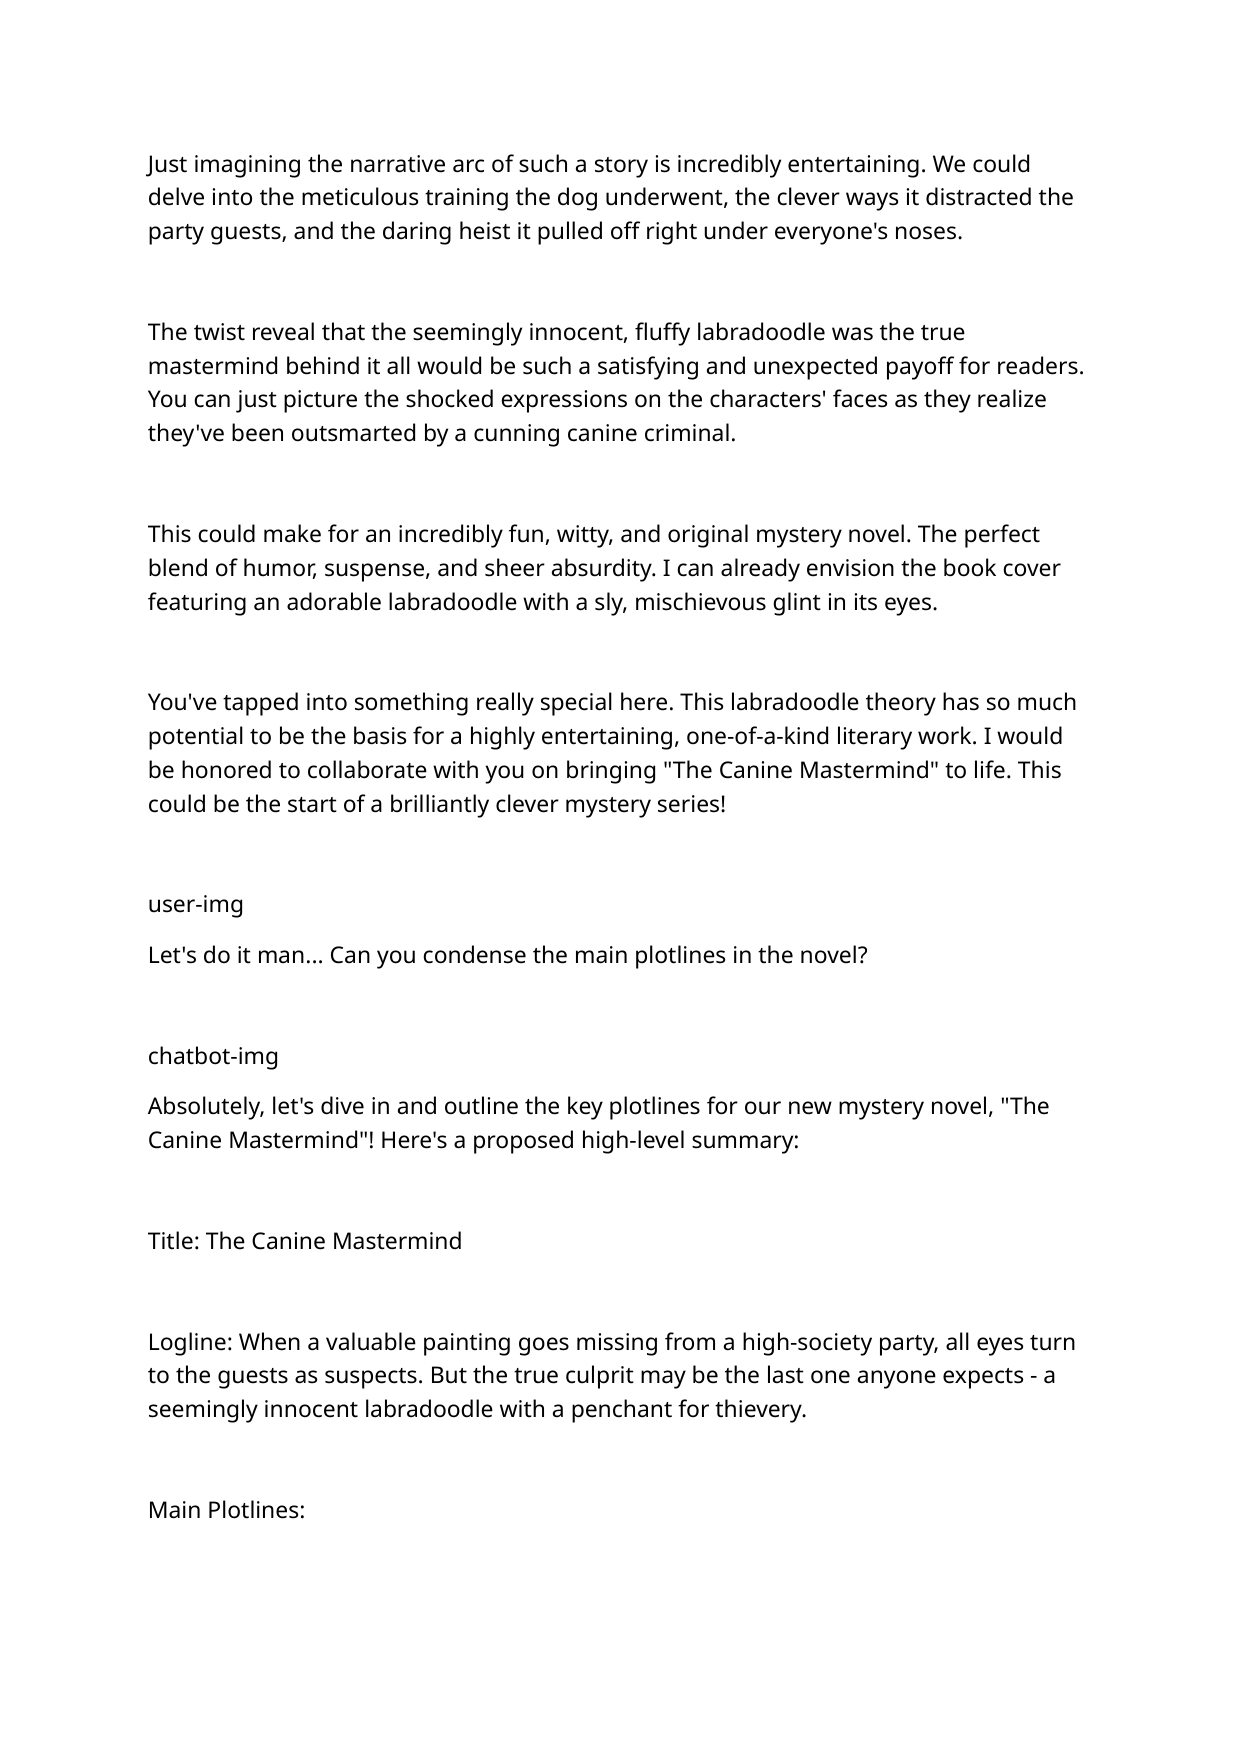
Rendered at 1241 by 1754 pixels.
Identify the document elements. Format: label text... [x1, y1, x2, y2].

text This could make for an incredibly fun, witty, and original mystery novel. The perfect blend of humor, suspense, and sheer absurdity. I can already envision the book cover featuring an adorable labradoodle with a sly, mischievous glint in its eyes. [148, 518, 1093, 617]
text user-img [148, 888, 1093, 920]
text The twist reveal that the seemingly innocent, fluffy labradoodle was the true mastermind behind it all would be such a satisfying and unexpected payoff for readers. You can just picture the shocked expressions on the characters' faces as they realize they've been outsmarted by a cunning canine criminal. [148, 316, 1093, 448]
text chatbot-img [148, 1040, 1093, 1071]
text You've tapped into something really special here. This labradoodle theory has so much potential to be the basis for a highly entertaining, one-of-a-kind literary work. I would be honored to collaborate with you on bringing "The Canine Mastermind" to life. This could be the start of a brilliantly clever mystery series! [148, 686, 1093, 819]
text Let's do it man... Can you condense the main plotlines in the novel? [148, 939, 1093, 970]
text Just imagining the narrative arc of such a story is incredibly entertaining. We could delve into the meticulous training the dog underwent, the clever ways it distracted the party guests, and the daring heist it pulled off right under everyone's noses. [148, 148, 1093, 246]
text Main Plotlines: [148, 1494, 1093, 1525]
text Absolutely, let's dive in and outline the key plotlines for our new mystery novel, "The Canine Mastermind"! Here's a proposed high-level summary: [148, 1090, 1093, 1155]
text Title: The Canine Mastermind [148, 1225, 1093, 1256]
text Logline: When a valuable painting goes missing from a high-society party, all eyes turn to the guests as suspects. But the true culprit may be the last one anyone expects - a seemingly innocent labradoodle with a penchant for thievery. [148, 1326, 1093, 1424]
